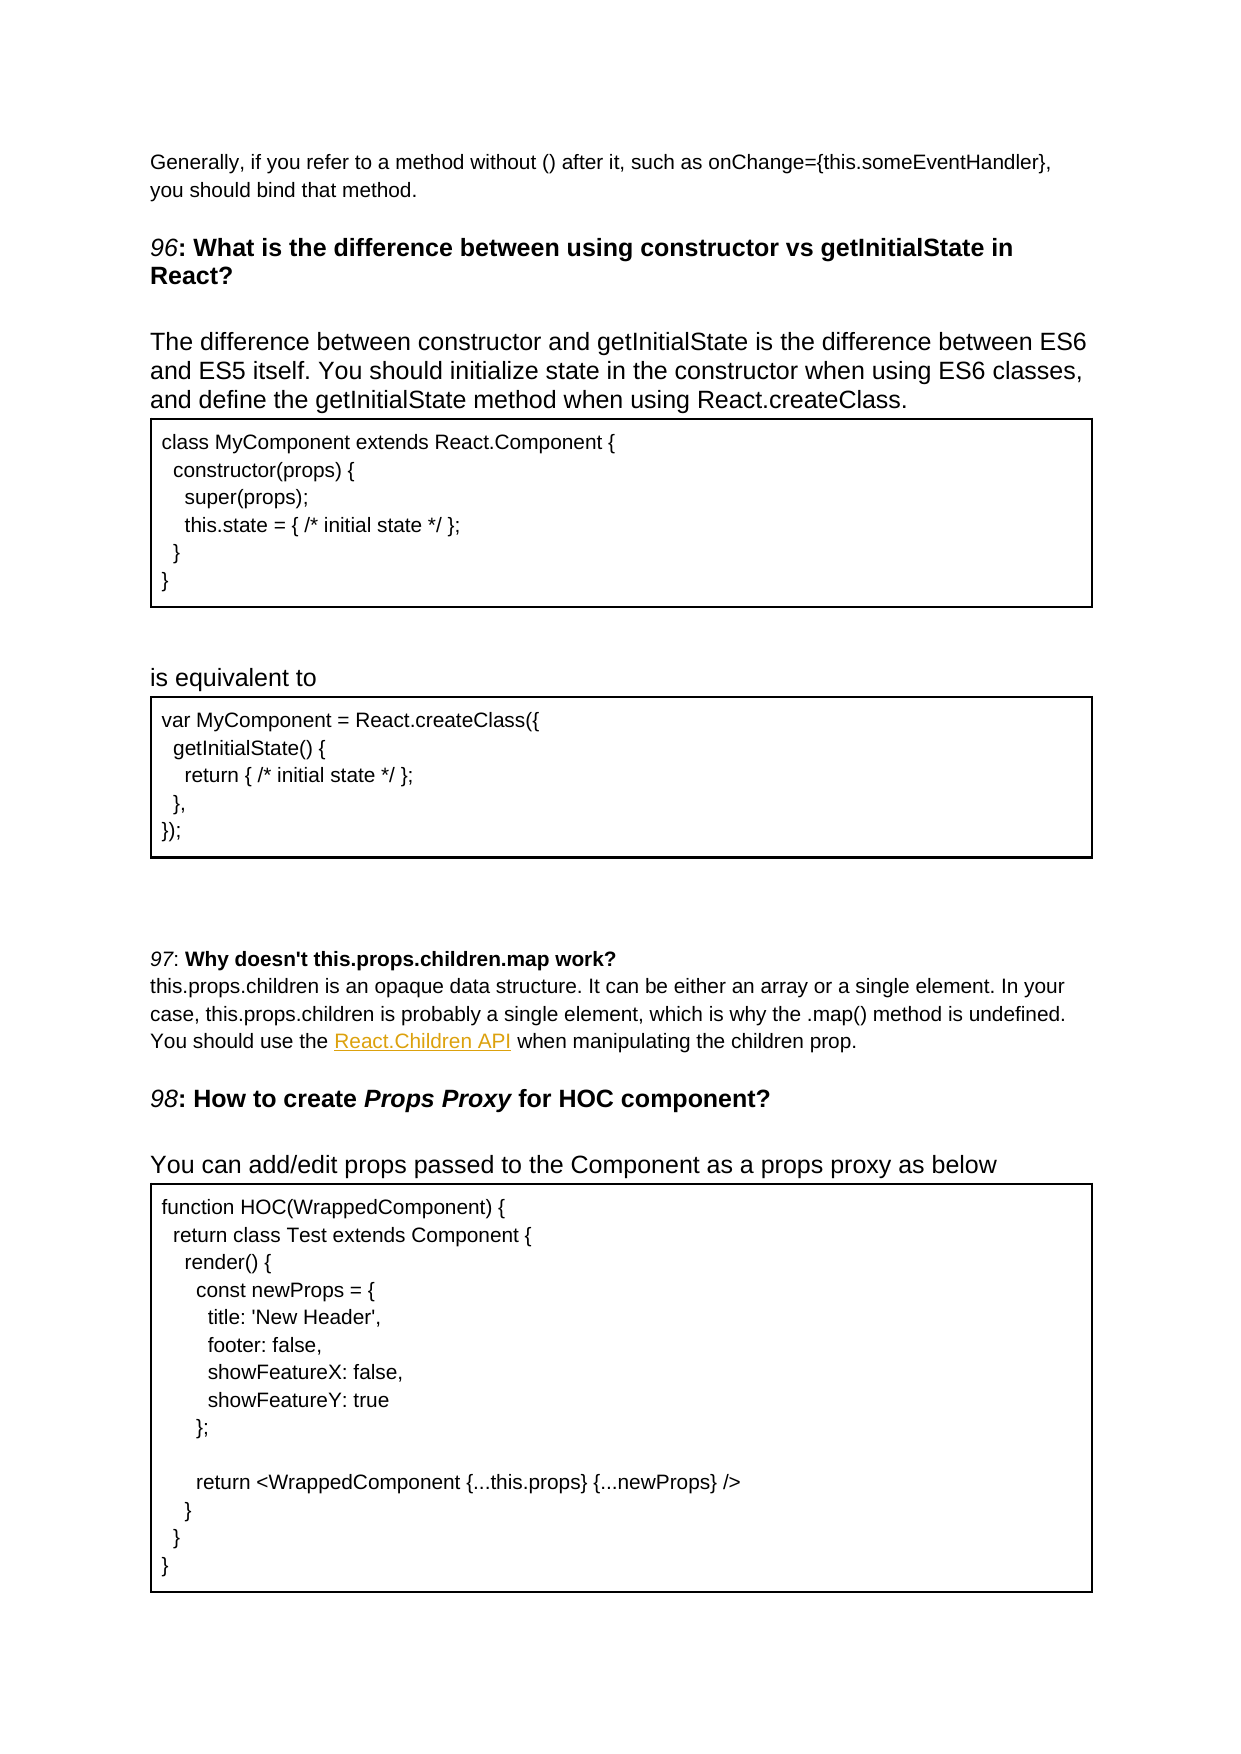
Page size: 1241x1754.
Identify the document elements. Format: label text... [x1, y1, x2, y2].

text 97: Why doesn't this.props.children.map work? [150, 946, 1090, 970]
table_header class MyComponent extends React.Component { constructor(props) { super(props); this.state = { /* initial state */ }; } } [152, 420, 1091, 606]
text You can add/edit props passed to the Component as a props proxy as below [150, 1150, 1090, 1178]
text is equivalent to [150, 663, 1090, 692]
text 96: What is the difference between using constructor vs getInitialState in React? [150, 232, 1090, 290]
text Generally, if you refer to a method without () after it, such as onChange={this.someEventHandler}, you should bind that method. [150, 150, 1090, 201]
text You should use the React.Children API when manipulating the children prop. [150, 1029, 1090, 1053]
text this.props.children is an opaque data structure. It can be either an array or a single element. In your case, this.props.children is probably a single element, which is why the .map() method is undefined. [150, 974, 1090, 1025]
text The difference between constructor and getInitialState is the difference between ES6 and ES5 itself. You should initialize state in the constructor when using ES6 classes, and define the getInitialState method when using React.createClass. [150, 327, 1090, 413]
table_header var MyComponent = React.createClass({ getInitialState() { return { /* initial state */ }; }, }); [152, 698, 1091, 856]
text 98: How to create Props Proxy for HOC component? [150, 1084, 1090, 1113]
table_header function HOC(WrappedComponent) { return class Test extends Component { render() { const newProps = { title: 'New Header', footer: false, showFeatureX: false, showFeatureY: true }; return <WrappedComponent {...this.props} {...newProps} /> } } } [152, 1185, 1091, 1591]
